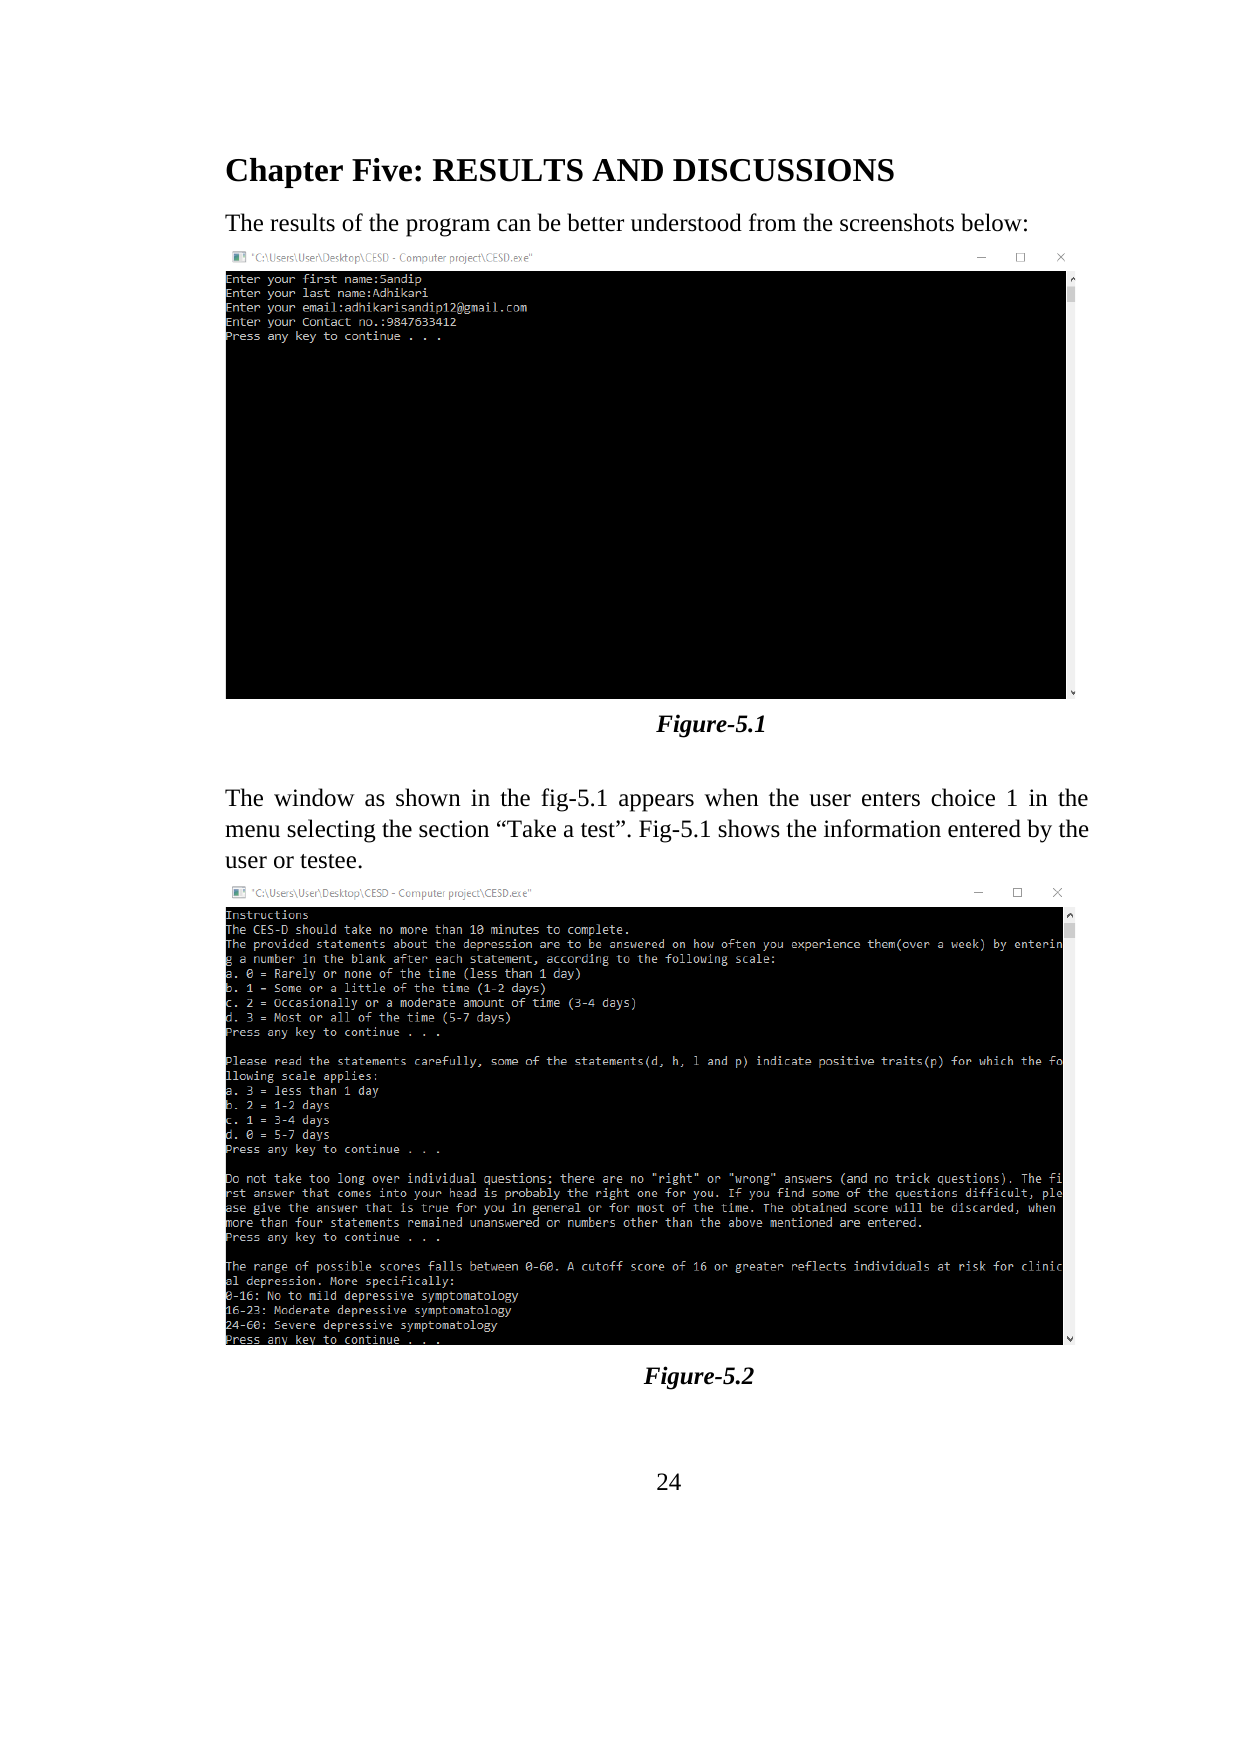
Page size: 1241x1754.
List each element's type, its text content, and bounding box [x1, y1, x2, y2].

text The results of the program can be better understood from the screenshots below: [225, 208, 1090, 237]
text The window as shown in the fig-5.1 appears when the user enters choice 1 in the menu selecting the section “Take a test”. Fig-5.1 shows the information entered by the user or testee. [225, 738, 1090, 874]
picture [225, 881, 1075, 1344]
picture [225, 245, 1075, 699]
text 24 [656, 1467, 1090, 1496]
text Chapter Five: RESULTS AND DISCUSSIONS [225, 150, 1090, 188]
